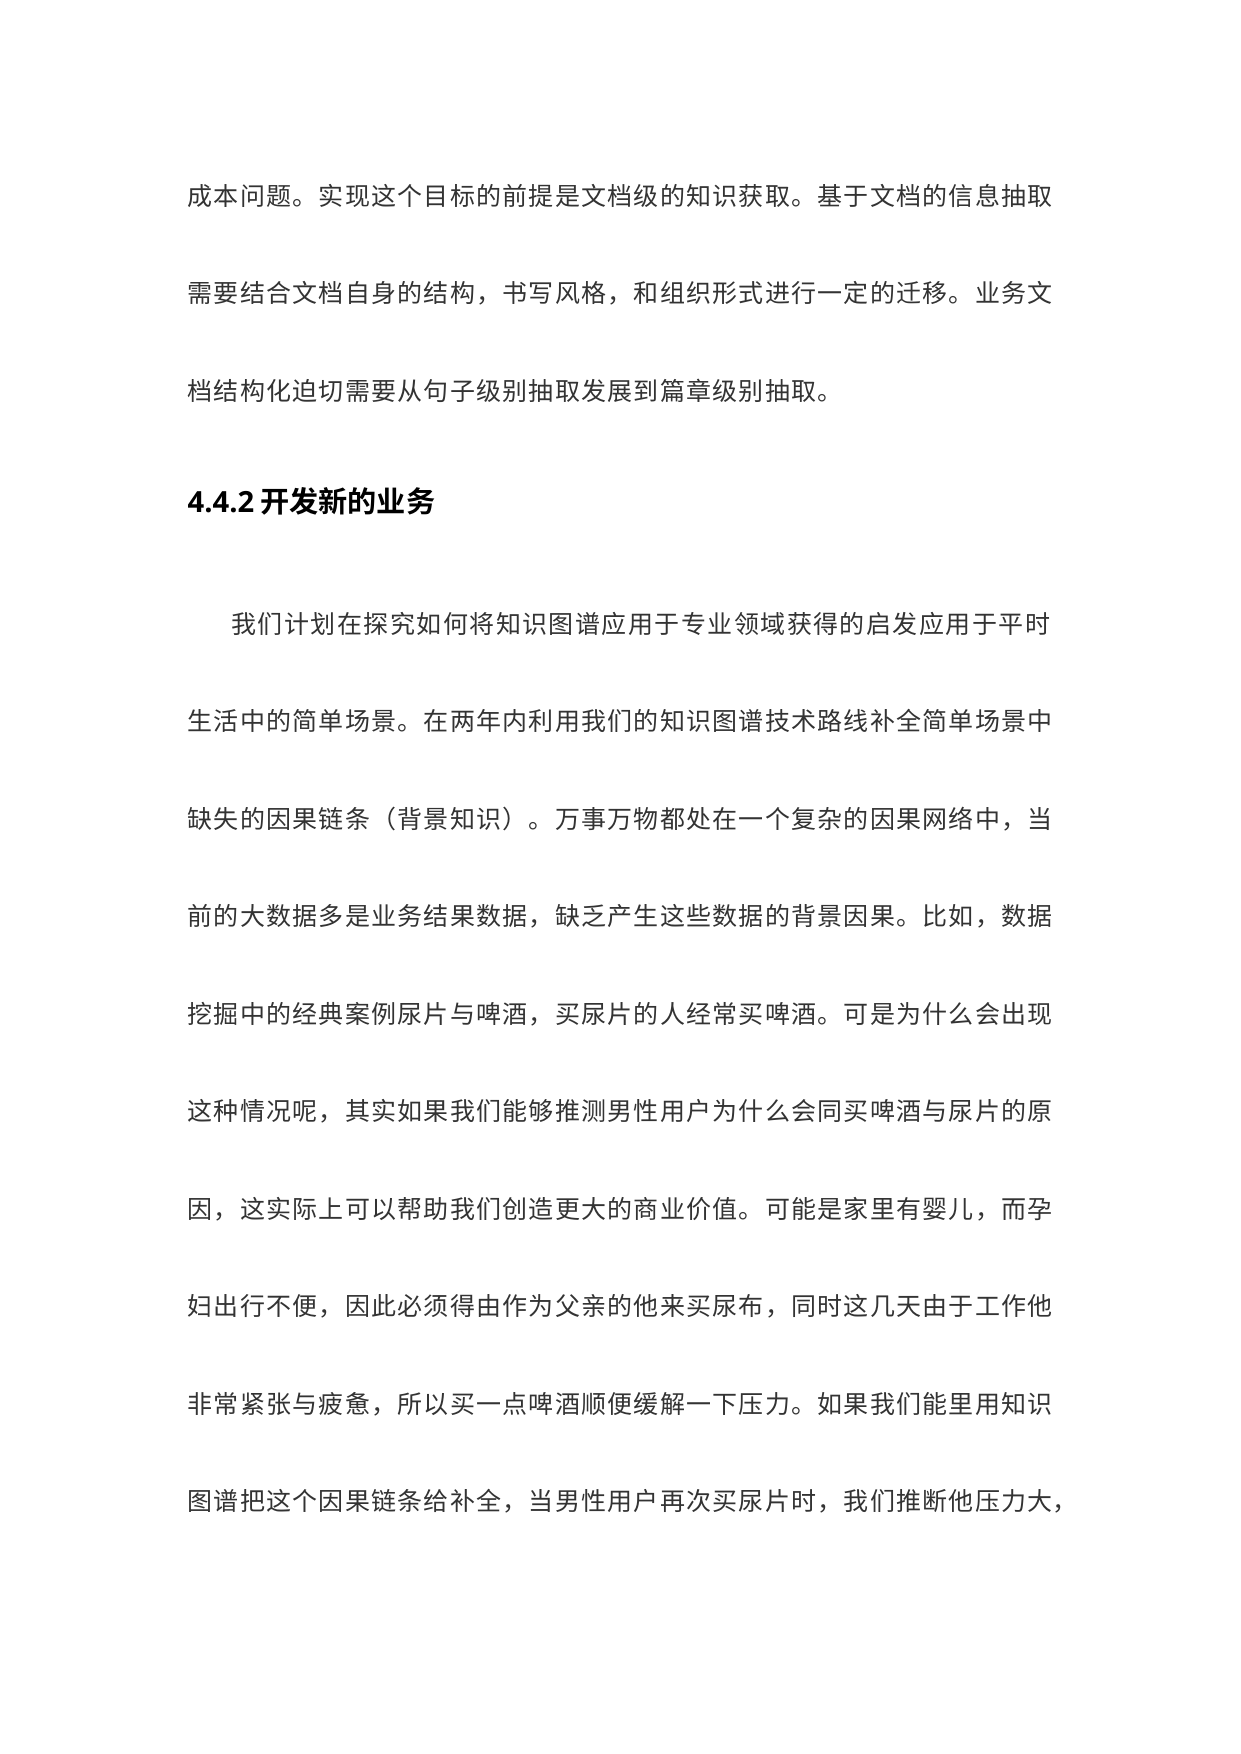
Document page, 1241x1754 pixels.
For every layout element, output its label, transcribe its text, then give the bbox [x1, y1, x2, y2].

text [187, 162, 1053, 422]
subtitle 4.4.2开发新的业务 [187, 467, 1053, 532]
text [187, 590, 1053, 1532]
